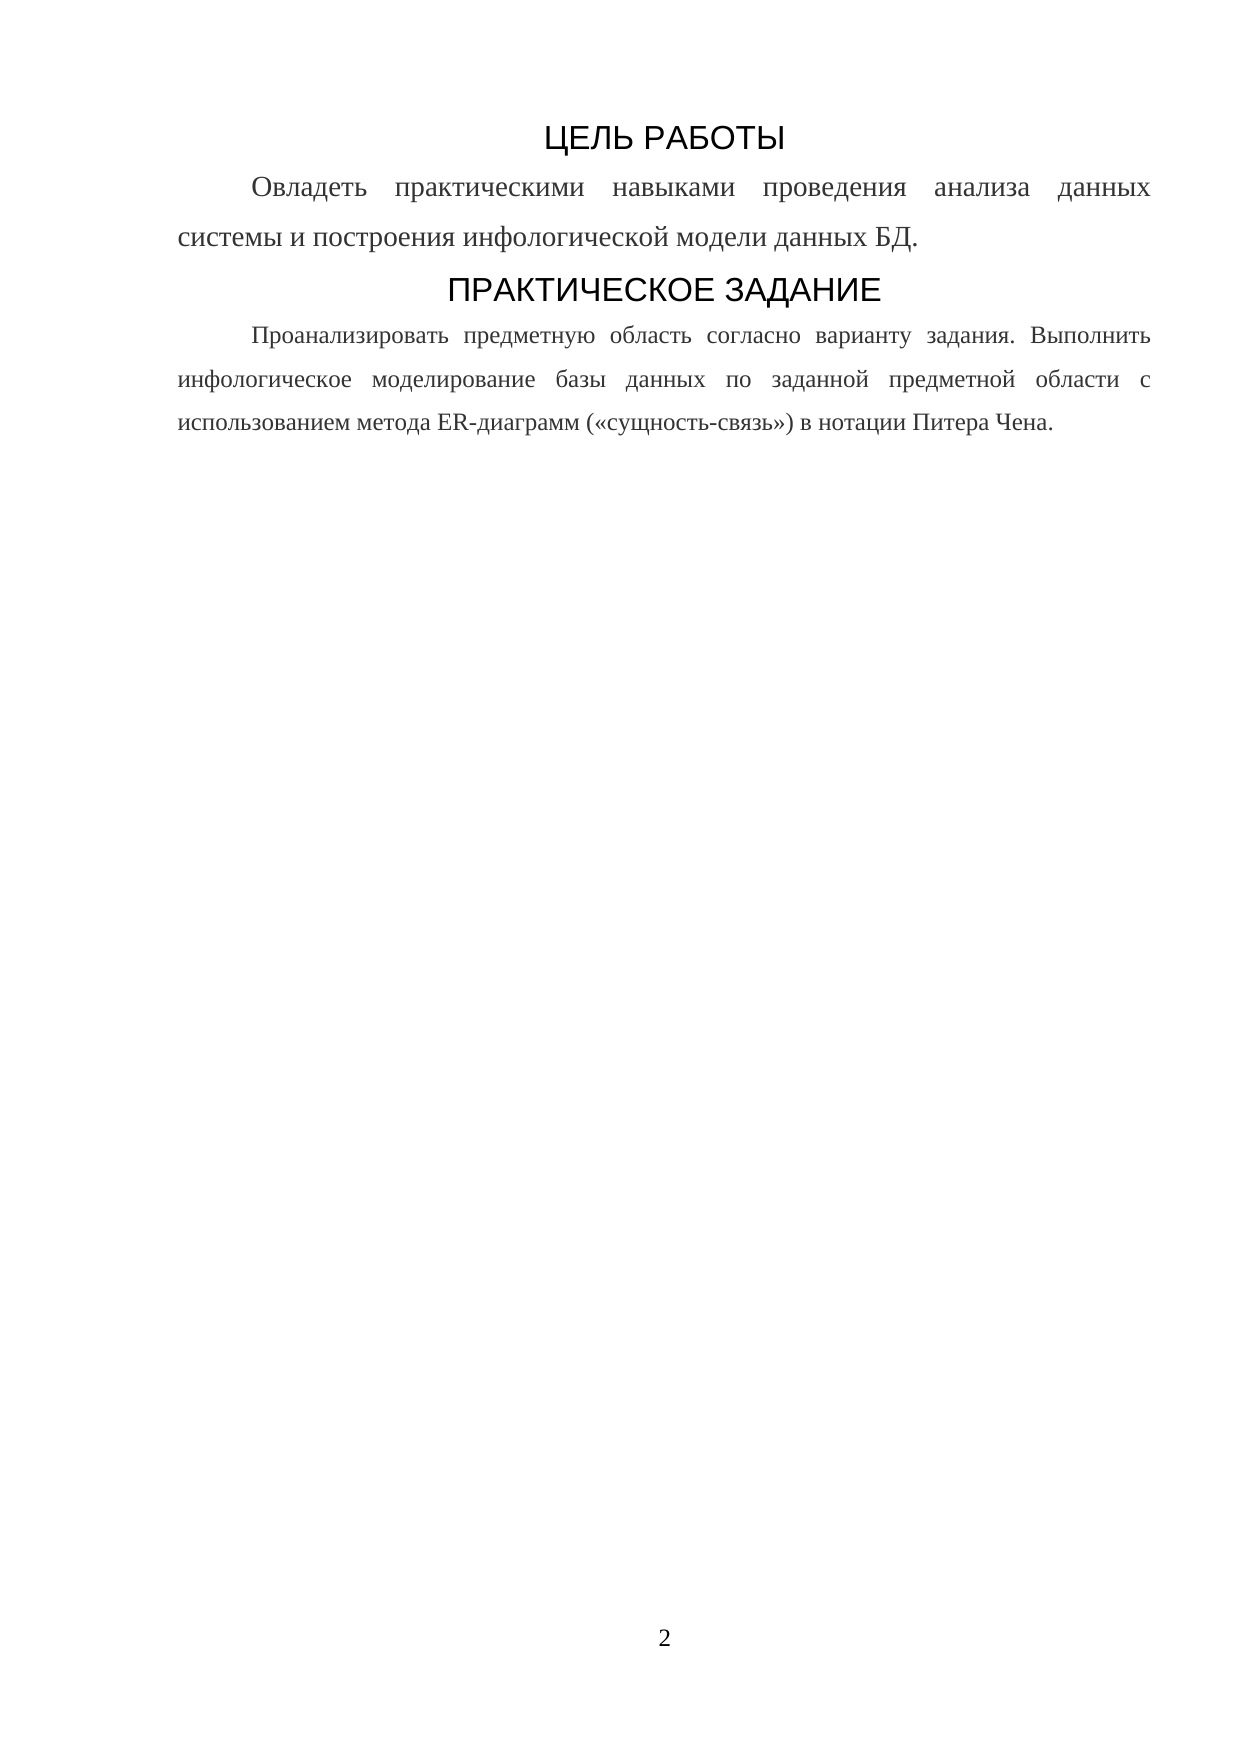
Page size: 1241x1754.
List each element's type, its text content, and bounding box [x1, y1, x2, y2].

text Цель работы [177, 118, 1152, 157]
text Овладеть практическими навыками проведения анализа данных системы и построения инфологической модели данных БД. [177, 169, 1152, 253]
text Проанализировать предметную область согласно варианту задания. Выполнить инфологическое моделирование базы данных по заданной предметной области с использованием метода ER-диаграмм («сущность-связь») в нотации Питера Чена. [177, 392, 1152, 436]
text ПРАКТИЧЕСКОЕ ЗАДАНИЕ [177, 270, 1152, 308]
text Проанализировать предметную область согласно варианту задания. Выполнить инфологическое моделирование базы данных по заданной предметной области с использованием метода ER-диаграмм («сущность-связь») в нотации Питера Чена. [177, 321, 1152, 364]
